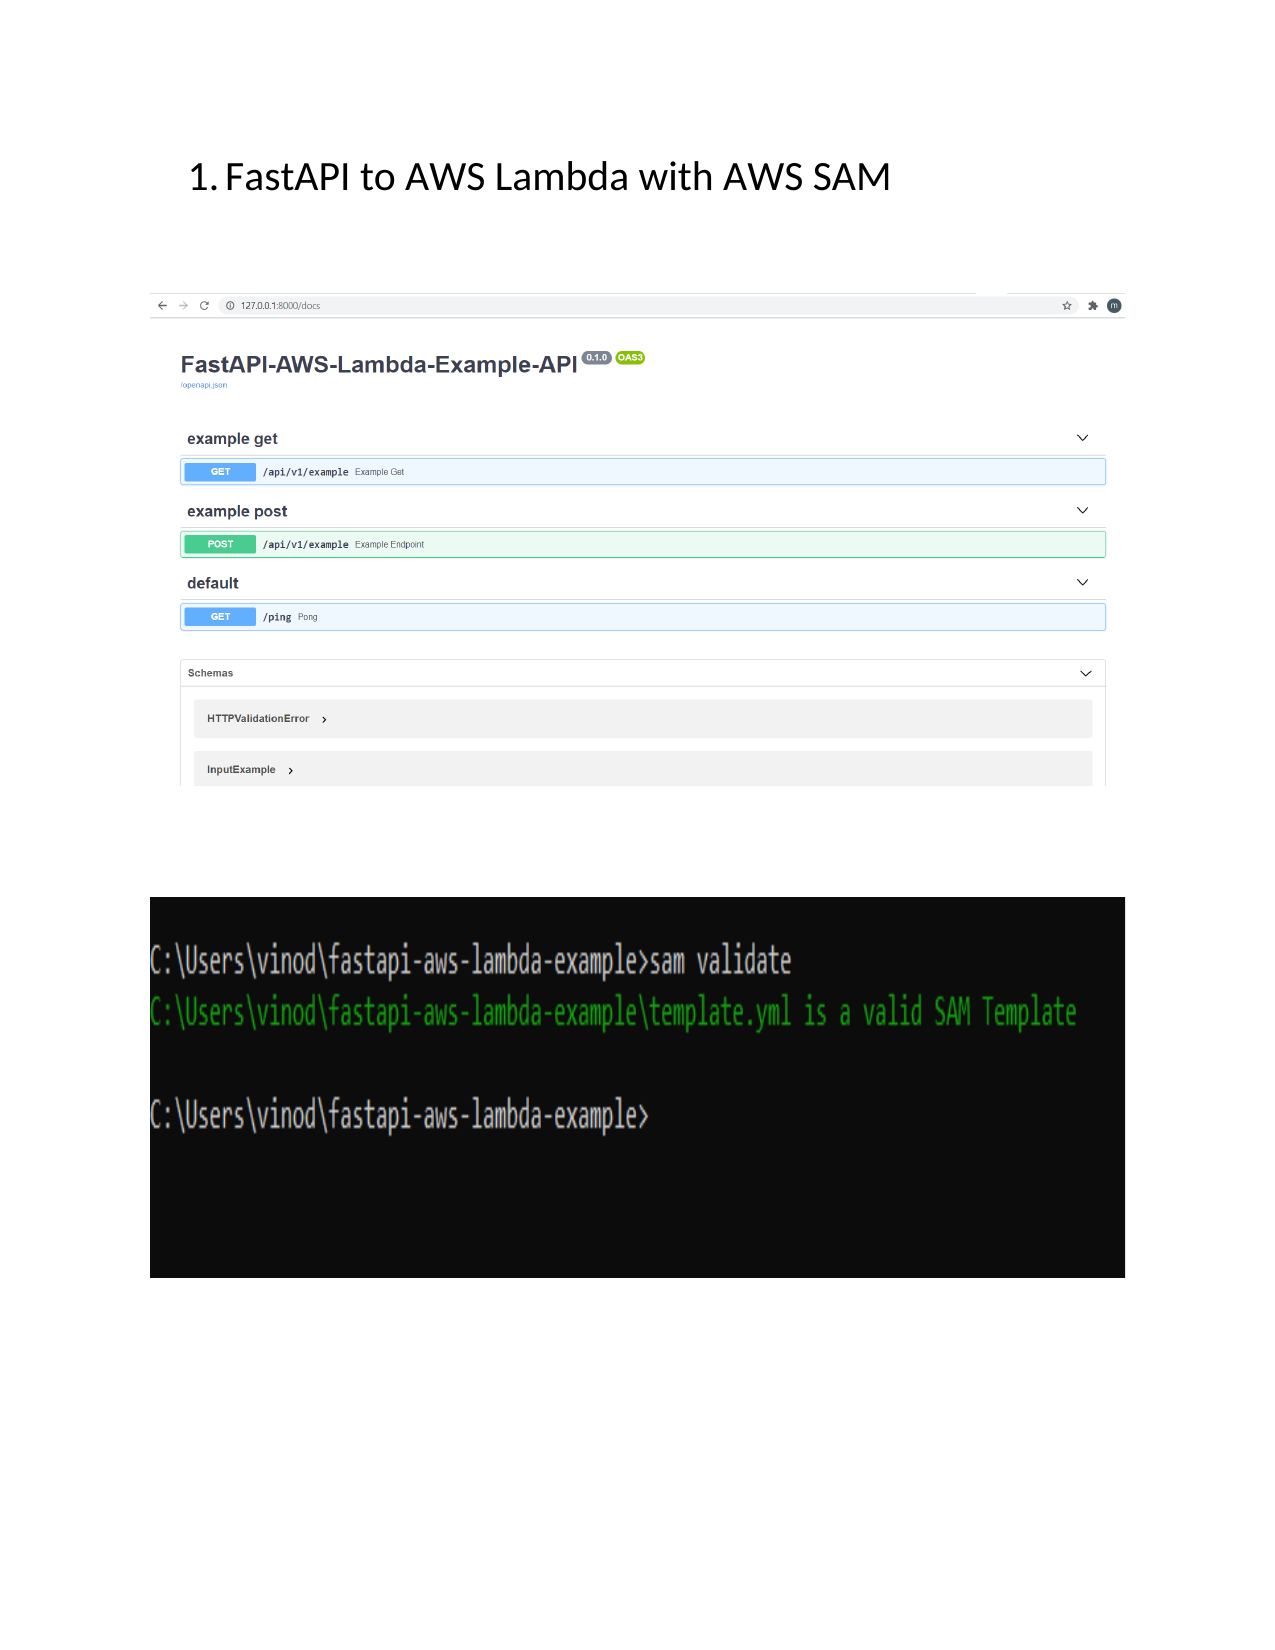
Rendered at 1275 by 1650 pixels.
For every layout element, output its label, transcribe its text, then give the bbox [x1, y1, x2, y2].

picture [150, 897, 1125, 1278]
picture [150, 293, 1125, 786]
list FastAPI to AWS Lambda with AWS SAM [187, 150, 1125, 201]
